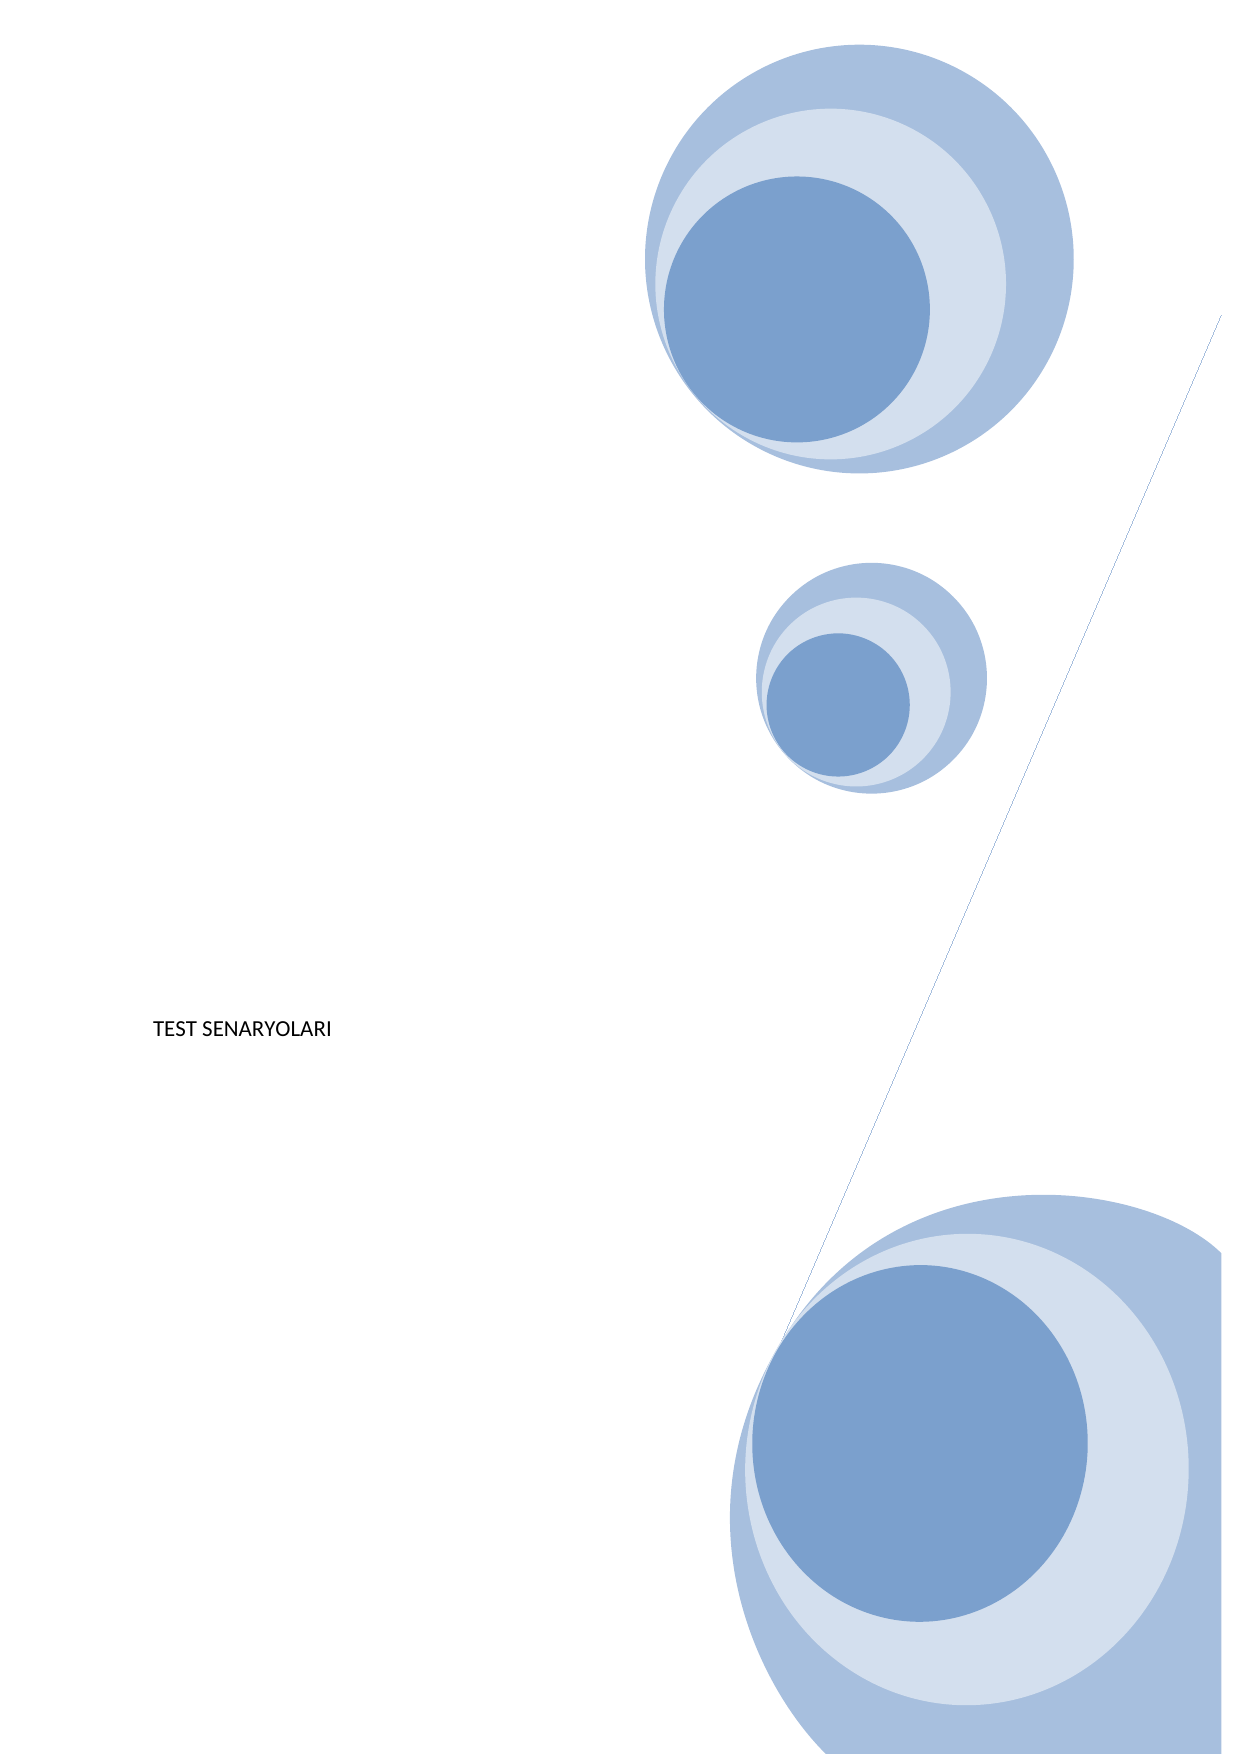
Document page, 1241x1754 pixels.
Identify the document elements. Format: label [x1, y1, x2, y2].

table_header [136, 1014, 930, 1095]
table_cell [136, 1095, 930, 1139]
table_cell [136, 1139, 930, 1183]
